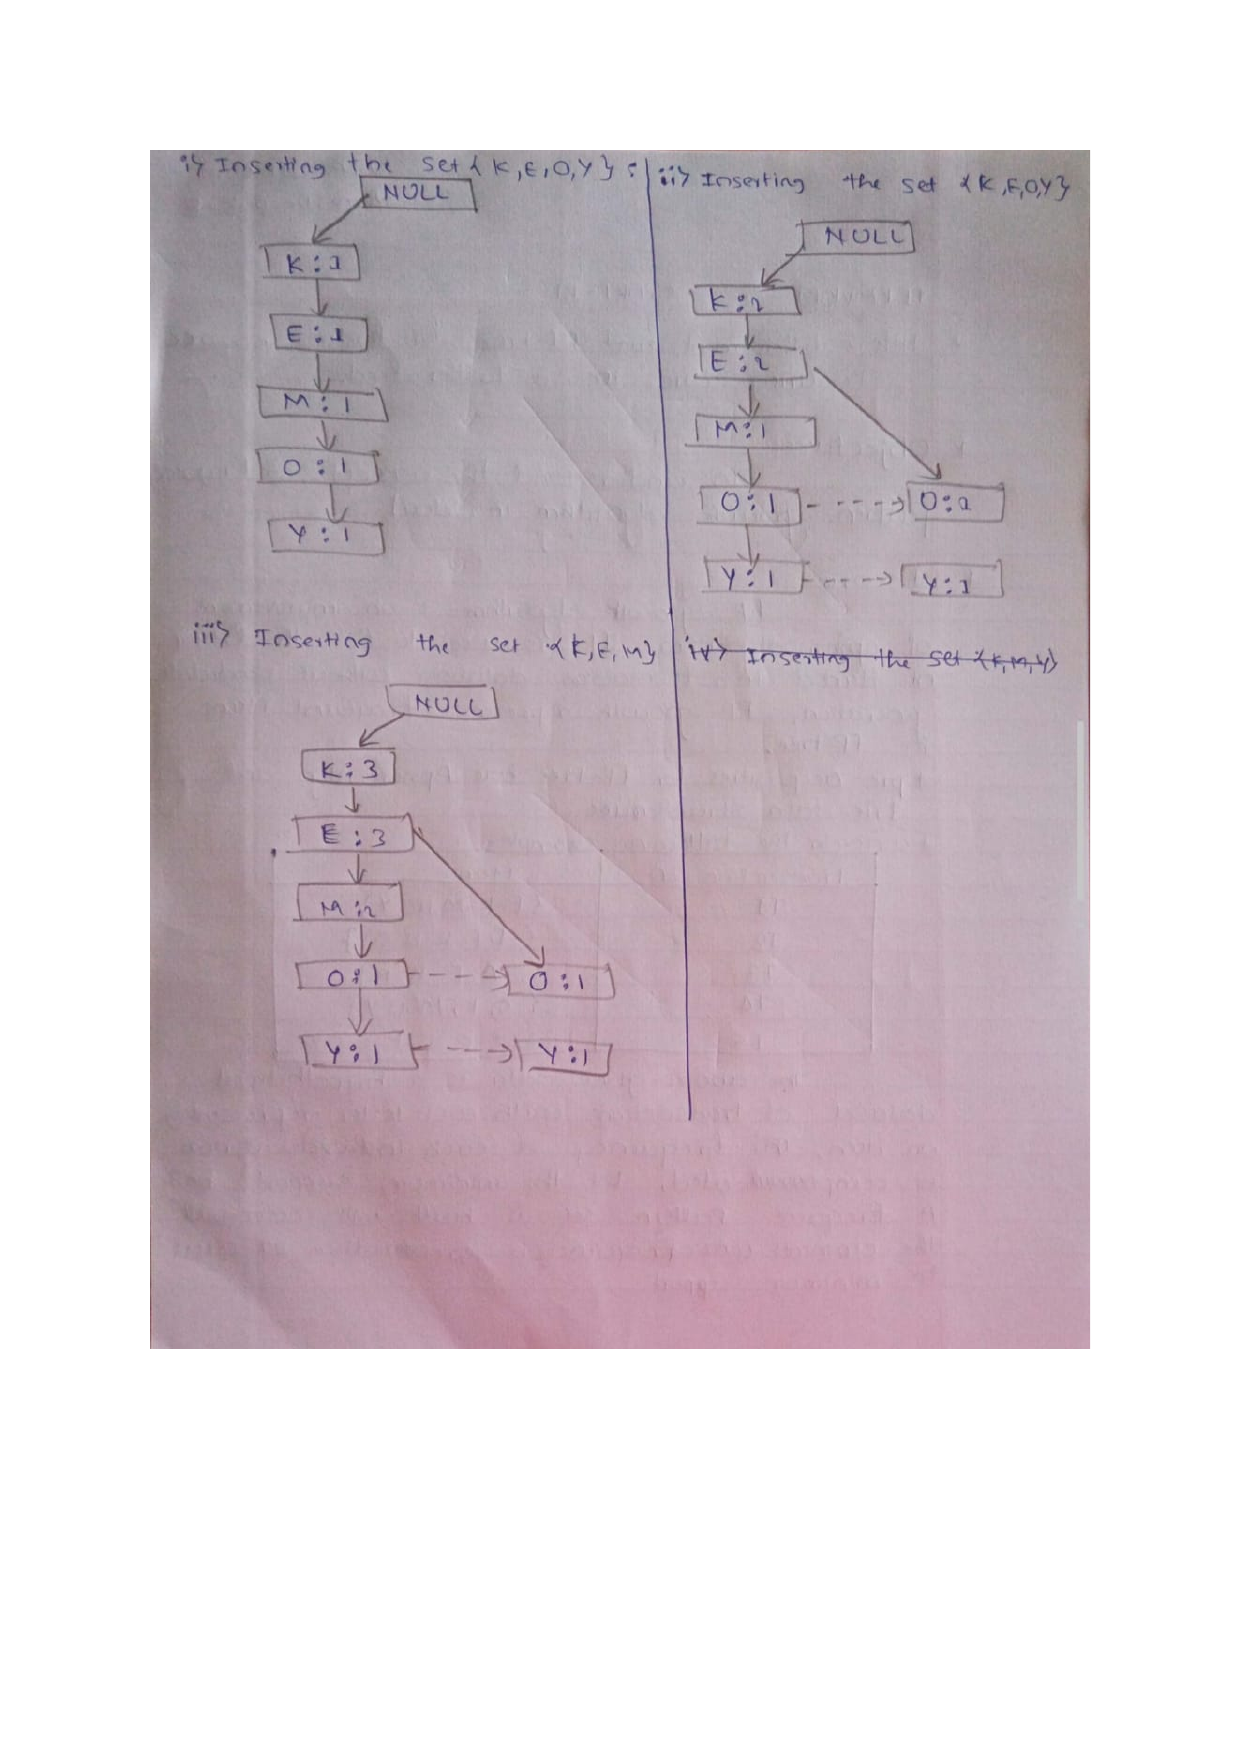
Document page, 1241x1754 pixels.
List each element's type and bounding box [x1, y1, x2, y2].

picture [150, 150, 1091, 1349]
